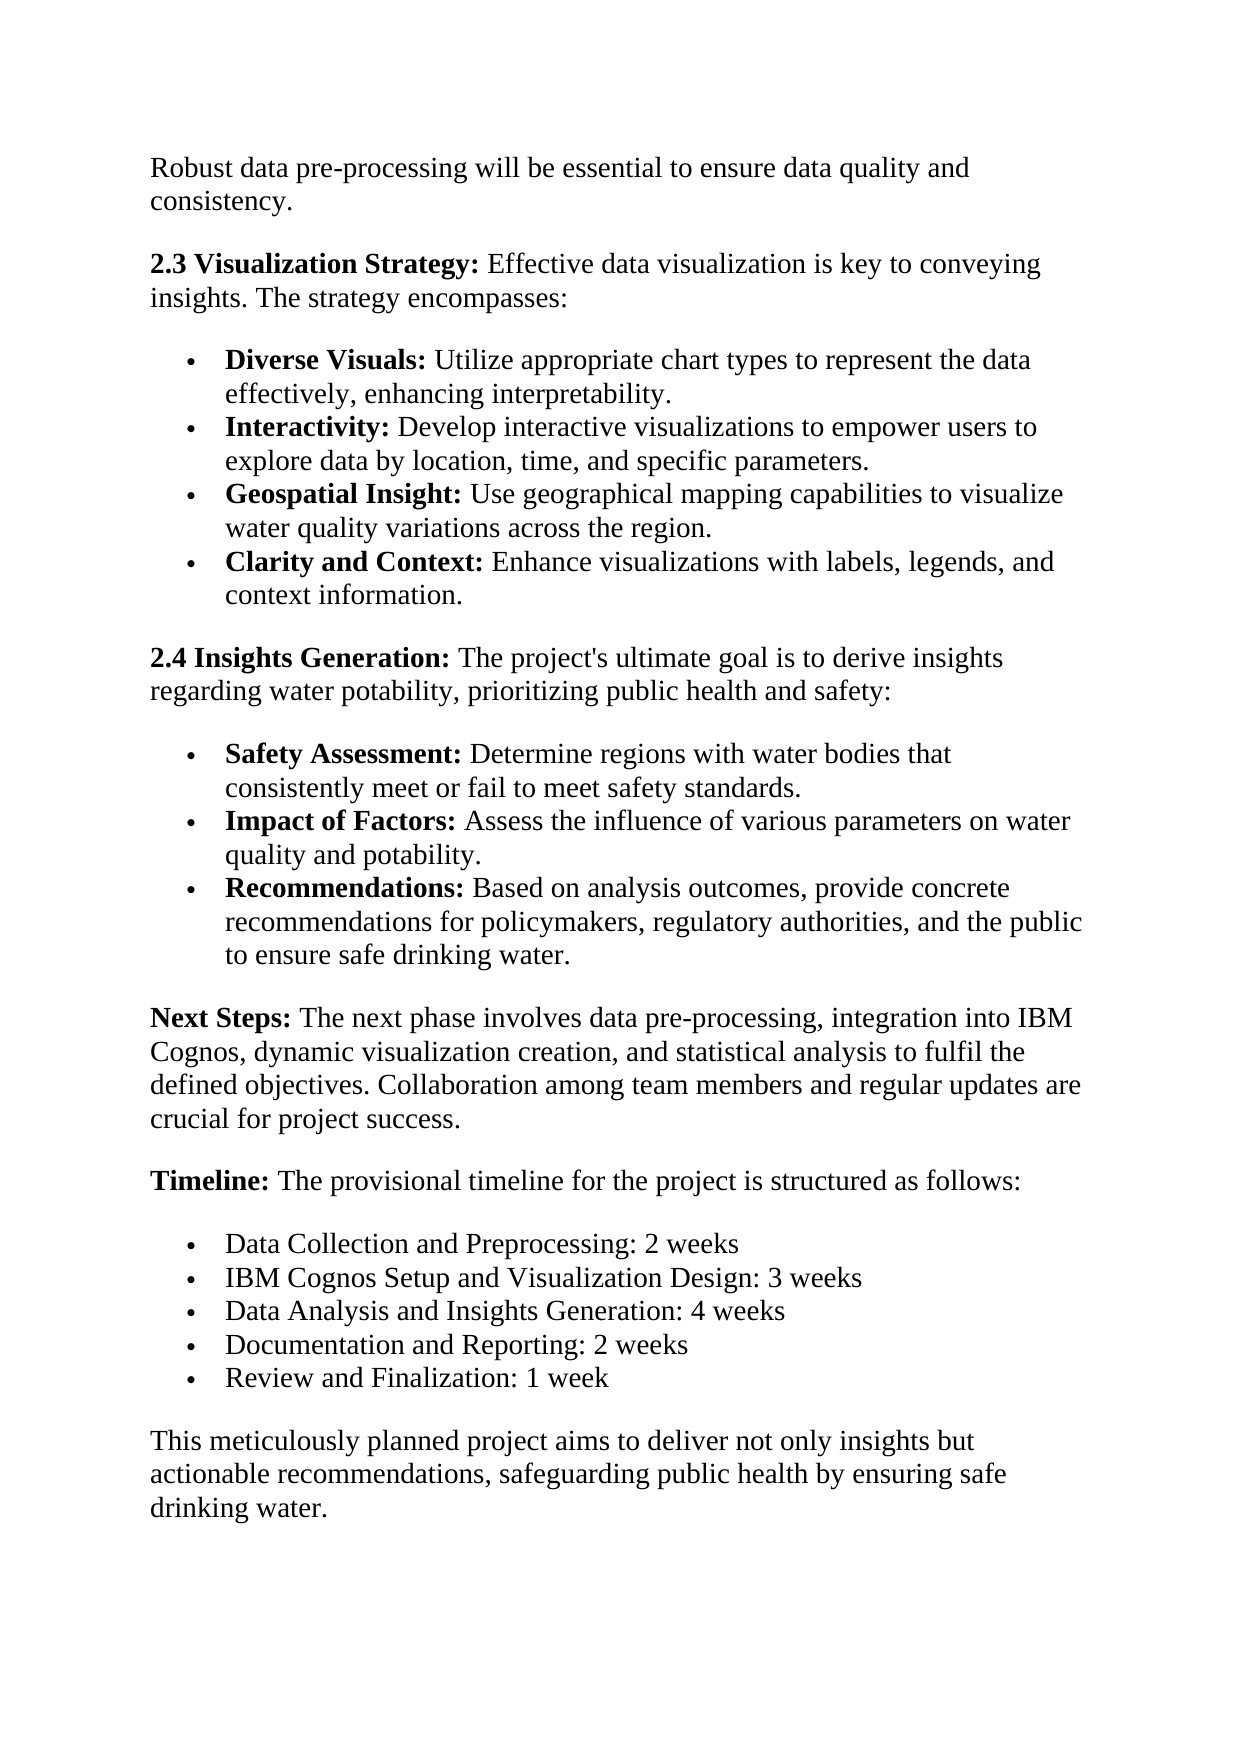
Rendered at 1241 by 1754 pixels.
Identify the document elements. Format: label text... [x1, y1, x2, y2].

text This meticulously planned project aims to deliver not only insights but actionable recommendations, safeguarding public health by ensuring safe drinking water. [150, 1423, 1090, 1524]
list Interactivity: Develop interactive visualizations to empower users to explore data by location, time, and specific parameters. [187, 409, 1090, 477]
text 2.3 Visualization Strategy: Effective data visualization is key to conveying insights. The strategy encompasses: [150, 246, 1090, 313]
text Timeline: The provisional timeline for the project is structured as follows: [150, 1163, 1090, 1197]
list Documentation and Reporting: 2 weeks [187, 1327, 1090, 1360]
list Review and Finalization: 1 week [187, 1360, 1090, 1394]
list Clarity and Context: Enhance visualizations with labels, legends, and context information. [187, 544, 1090, 611]
list Data Collection and Preprocessing: 2 weeks [187, 1226, 1090, 1260]
list Data Analysis and Insights Generation: 4 weeks [187, 1293, 1090, 1327]
text Next Steps: The next phase involves data pre-processing, integration into IBM Cognos, dynamic visualization creation, and statistical analysis to fulfil the defined objectives. Collaboration among team members and regular updates are crucial for project success. [150, 1000, 1090, 1134]
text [150, 150, 1090, 217]
list Diverse Visuals: Utilize appropriate chart types to represent the data effectively, enhancing interpretability. [187, 342, 1090, 409]
list Safety Assessment: Determine regions with water bodies that consistently meet or fail to meet safety standards. [187, 736, 1090, 803]
list Impact of Factors: Assess the influence of various parameters on water quality and potability. [187, 803, 1090, 870]
list IBM Cognos Setup and Visualization Design: 3 weeks [187, 1260, 1090, 1293]
list Geospatial Insight: Use geographical mapping capabilities to visualize water quality variations across the region. [187, 477, 1090, 544]
text 2.4 Insights Generation: The project's ultimate goal is to derive insights regarding water potability, prioritizing public health and safety: [150, 640, 1090, 707]
list Recommendations: Based on analysis outcomes, provide concrete recommendations for policymakers, regulatory authorities, and the public to ensure safe drinking water. [187, 870, 1090, 971]
